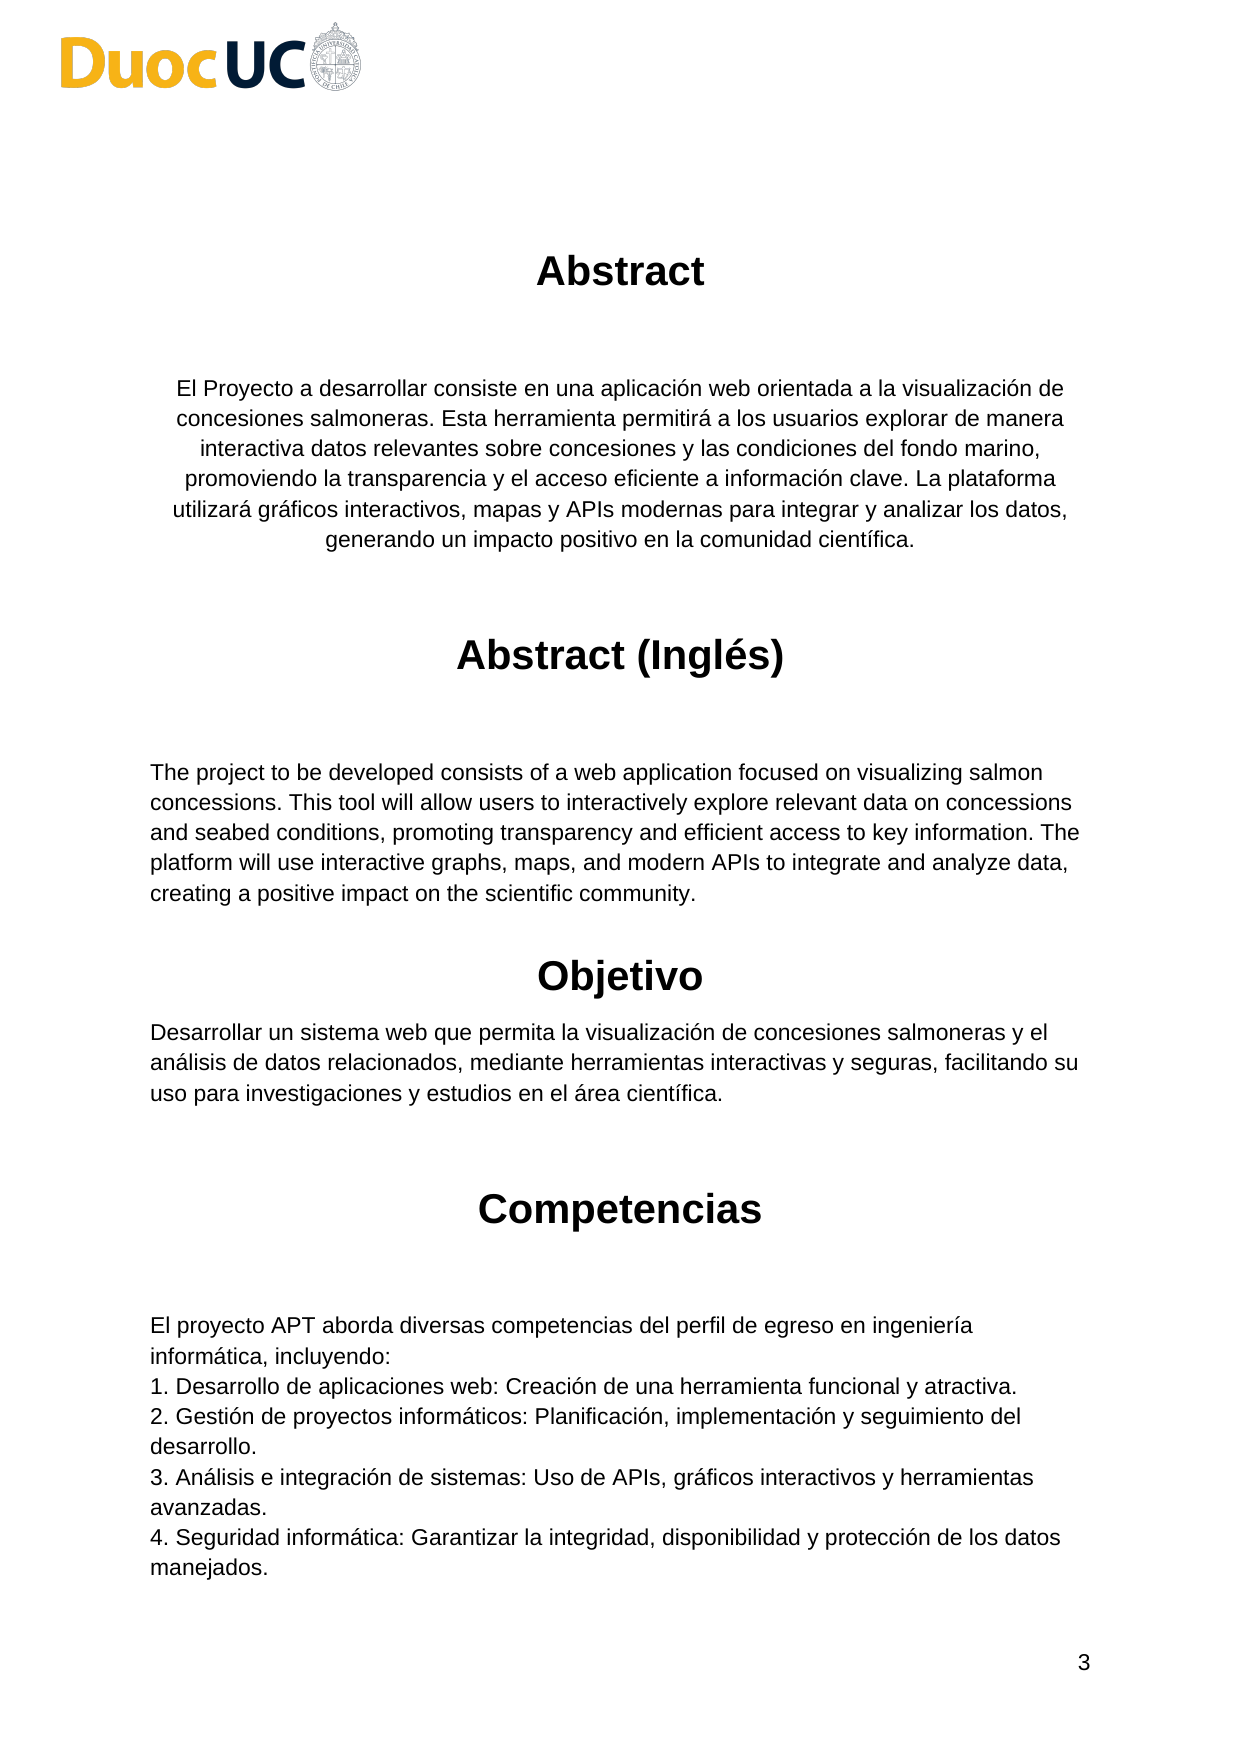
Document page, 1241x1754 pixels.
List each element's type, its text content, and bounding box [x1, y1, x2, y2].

subtitle Abstract [150, 247, 1090, 295]
picture [57, 18, 365, 95]
subtitle Competencias [150, 1184, 1090, 1232]
text The project to be developed consists of a web application focused on visualizing salmon concessions. This tool will allow users to interactively explore relevant data on concessions and seabed conditions, promoting transparency and efficient access to key information. The platform will use interactive graphs, maps, and modern APIs to integrate and analyze data, creating a positive impact on the scientific community. [150, 698, 1090, 906]
subtitle Abstract (Inglés) [150, 631, 1090, 679]
text El proyecto APT aborda diversas competencias del perfil de egreso en ingeniería informática, incluyendo: 1. Desarrollo de aplicaciones web: Creación de una herramienta funcional y atractiva. 2. Gestión de proyectos informáticos: Planificación, implementación y seguimiento del desarrollo. 3. Análisis e integración de sistemas: Uso de APIs, gráficos interactivos y herramientas avanzadas. 4. Seguridad informática: Garantizar la integridad, disponibilidad y protección de los datos manejados. [150, 1252, 1090, 1580]
text El Proyecto a desarrollar consiste en una aplicación web orientada a la visualización de concesiones salmoneras. Esta herramienta permitirá a los usuarios explorar de manera interactiva datos relevantes sobre concesiones y las condiciones del fondo marino, promoviendo la transparencia y el acceso eficiente a información clave. La plataforma utilizará gráficos interactivos, mapas y APIs modernas para integrar y analizar los datos, generando un impacto positivo en la comunidad científica. [150, 314, 1090, 552]
text Desarrollar un sistema web que permita la visualización de concesiones salmoneras y el análisis de datos relacionados, mediante herramientas interactivas y seguras, facilitando su uso para investigaciones y estudios en el área científica. [150, 1019, 1090, 1106]
subtitle Objetivo [150, 951, 1090, 999]
